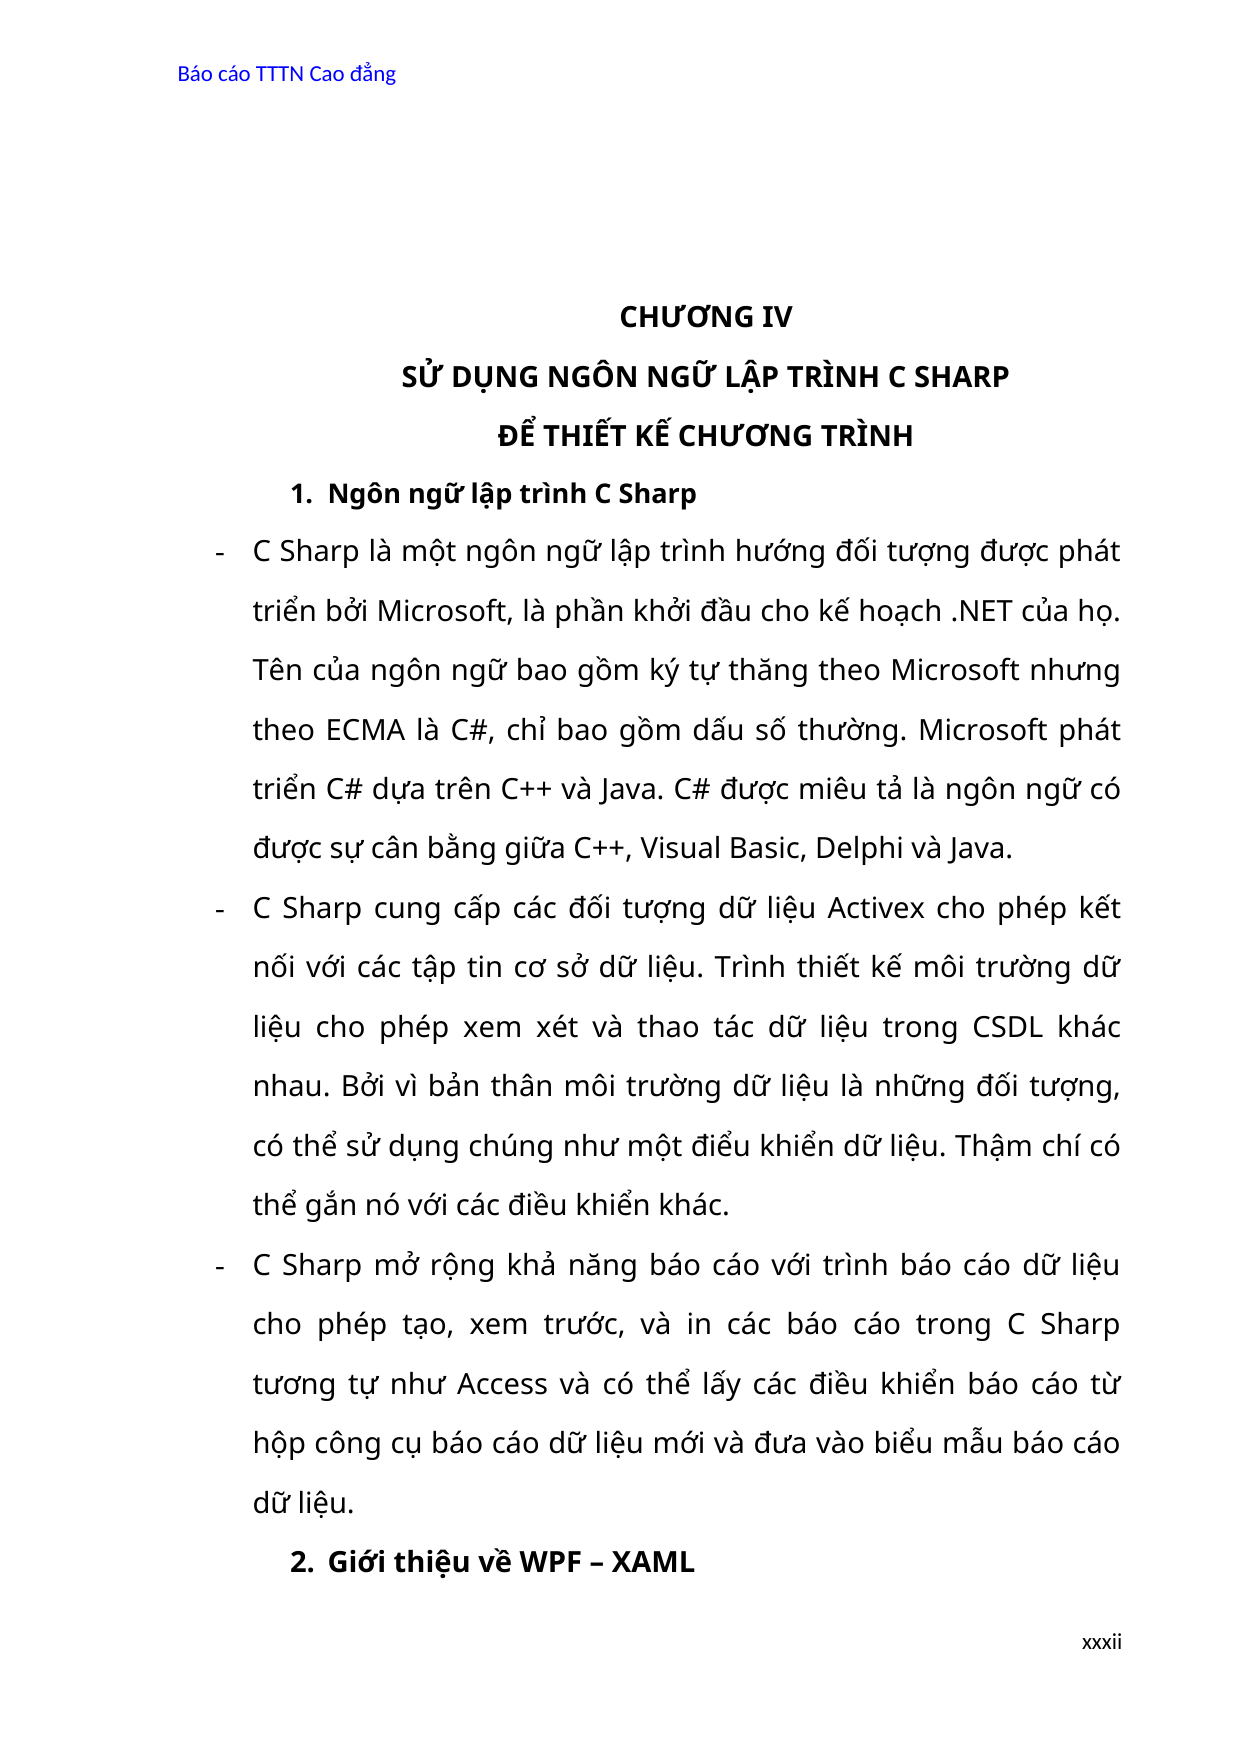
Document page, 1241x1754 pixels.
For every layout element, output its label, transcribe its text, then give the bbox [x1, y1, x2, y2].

list CHƯƠNG IV [290, 297, 1122, 336]
list ĐỂ THIẾT KẾ CHƯƠNG TRÌNH [290, 416, 1122, 455]
list Ngôn ngữ lập trình C Sharp [290, 475, 1122, 512]
list SỬ DỤNG NGÔN NGỮ LẬP TRÌNH C SHARP [290, 356, 1122, 396]
list C Sharp là một ngôn ngữ lập trình hướng đối tượng được phát triển bởi Microsoft, là phần khởi đầu cho kế hoạch .NET của họ. Tên của ngôn ngữ bao gồm ký tự thăng theo Microsoft nhưng theo ECMA là C#, chỉ bao gồm dấu số thường. Microsoft phát triển C# dựa trên C++ và Java. C# được miêu tả là ngôn ngữ có được sự cân bằng giữa C++, Visual Basic, Delphi và Java. [215, 530, 1122, 867]
list Giới thiệu về WPF – XAML [290, 1541, 1122, 1581]
list C Sharp mở rộng khả năng báo cáo với trình báo cáo dữ liệu cho phép tạo, xem trước, và in các báo cáo trong C Sharp tương tự như Access và có thể lấy các điều khiển báo cáo từ hộp công cụ báo cáo dữ liệu mới và đưa vào biểu mẫu báo cáo dữ liệu. [215, 1244, 1122, 1522]
list C Sharp cung cấp các đối tượng dữ liệu Activex cho phép kết nối với các tập tin cơ sở dữ liệu. Trình thiết kế môi trường dữ liệu cho phép xem xét và thao tác dữ liệu trong CSDL khác nhau. Bởi vì bản thân môi trường dữ liệu là những đối tượng, có thể sử dụng chúng như một điểu khiển dữ liệu. Thậm chí có thể gắn nó với các điều khiển khác. [215, 887, 1122, 1224]
